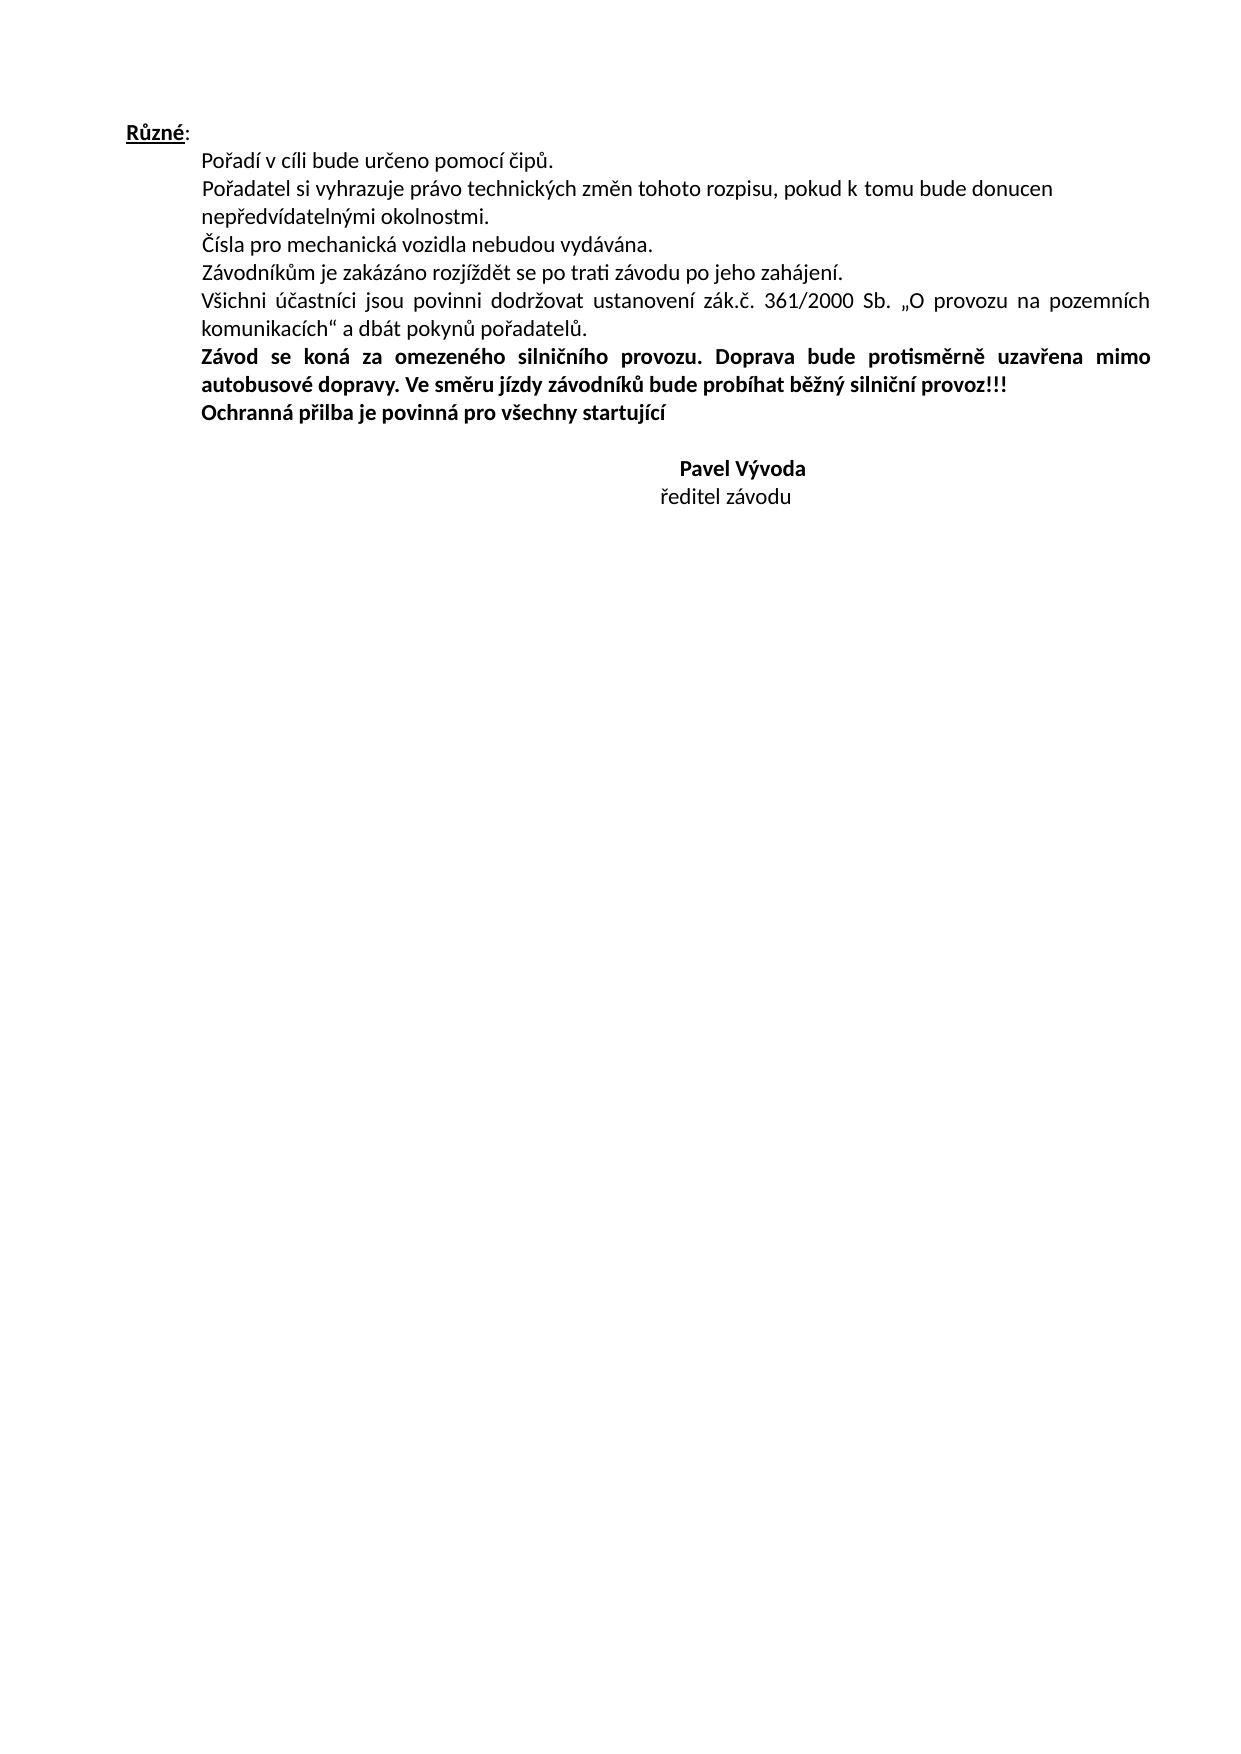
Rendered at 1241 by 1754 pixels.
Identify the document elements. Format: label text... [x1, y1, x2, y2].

text Čísla pro mechanická vozidla nebudou vydávána. [89, 230, 1152, 258]
text Pavel Vývoda [606, 454, 1152, 482]
list Pořadí v cíli bude určeno pomocí čipů. [201, 146, 1152, 174]
text Pořadatel si vyhrazuje právo technických změn tohoto rozpisu, pokud k tomu bude donucen [89, 174, 1152, 202]
list Všichni účastníci jsou povinni dodržovat ustanovení zák.č. 361/2000 Sb. „O provozu na pozemních komunikacích“ a dbát pokynů pořadatelů. [201, 286, 1152, 342]
list nepředvídatelnými okolnostmi. [201, 202, 1152, 230]
text Závodníkům je zakázáno rozjíždět se po trati závodu po jeho zahájení. [89, 258, 1152, 286]
text ředitel závodu [89, 482, 1152, 510]
text Různé: [126, 118, 1152, 146]
list Závod se koná za omezeného silničního provozu. Doprava bude protisměrně uzavřena mimo autobusové dopravy. Ve směru jízdy závodníků bude probíhat běžný silniční provoz!!! [201, 342, 1152, 398]
list Ochranná přilba je povinná pro všechny startující [201, 398, 1152, 426]
